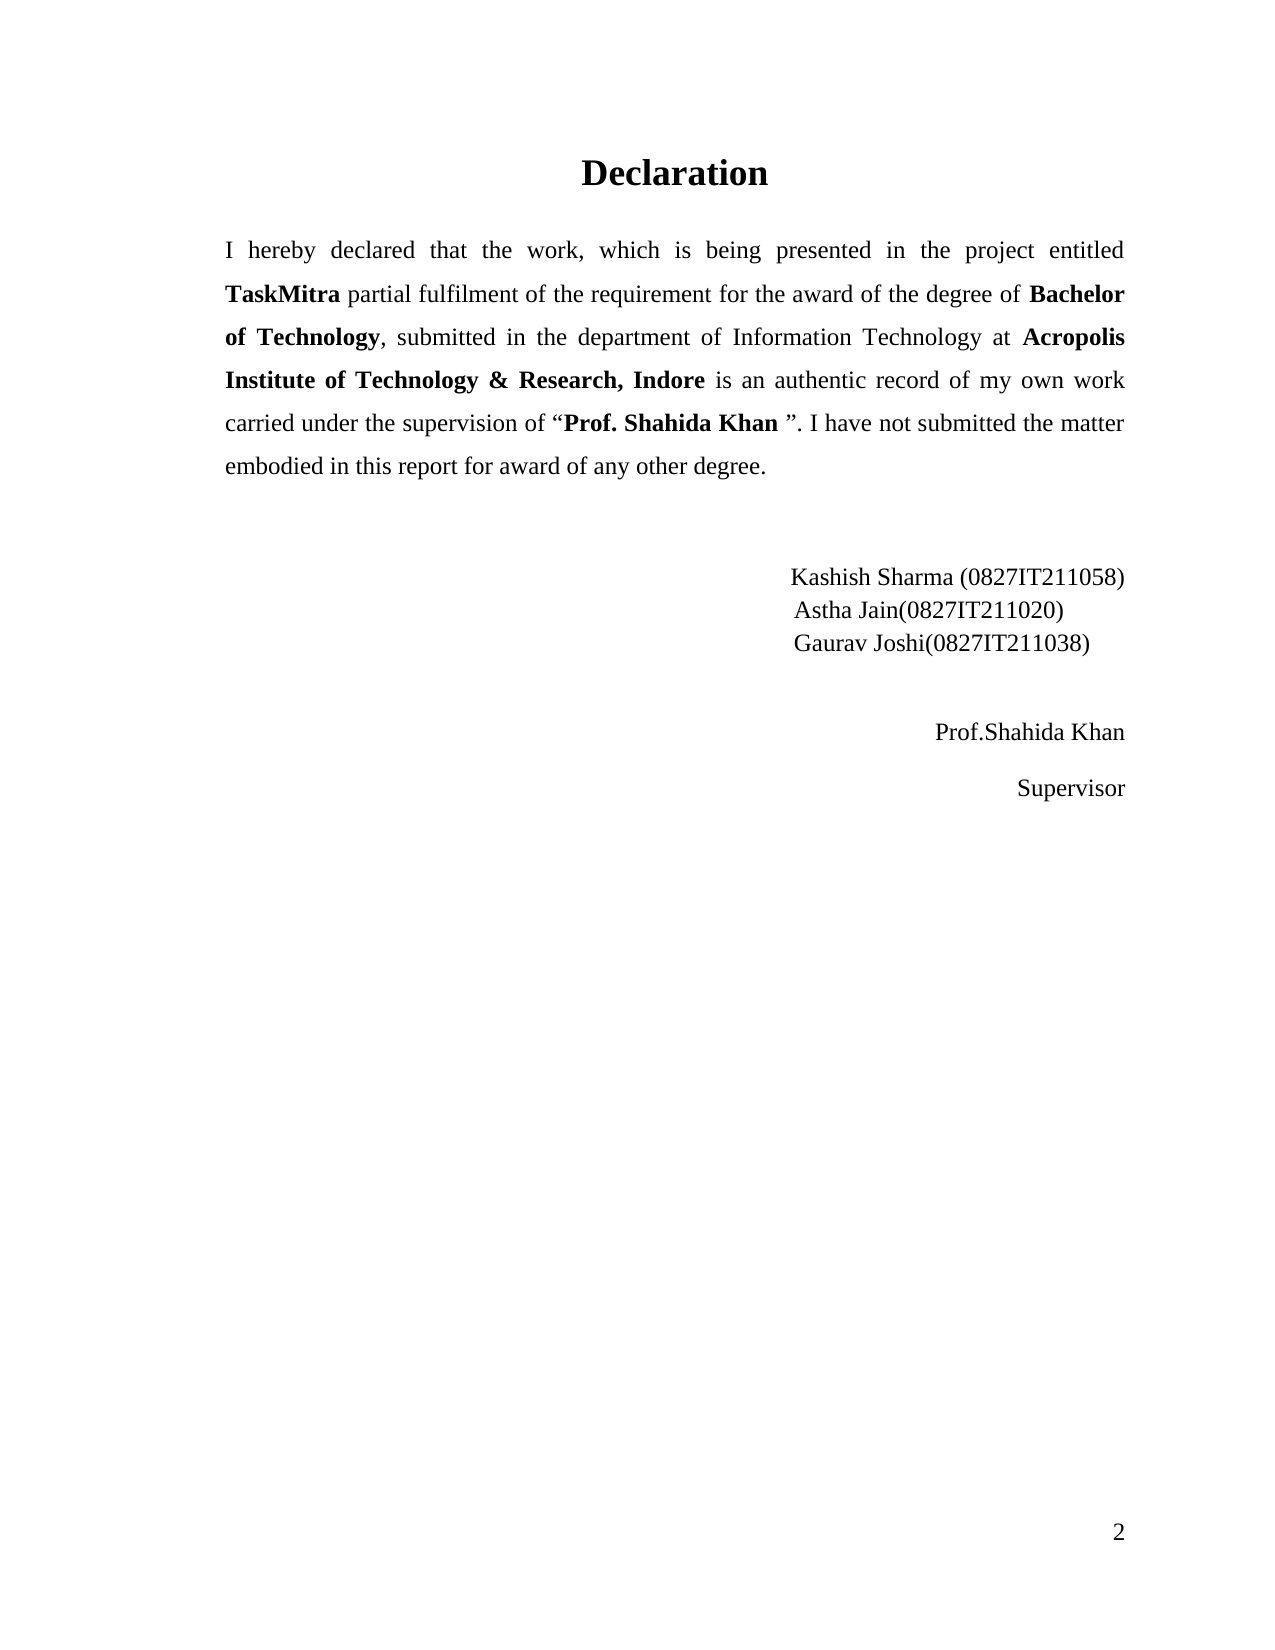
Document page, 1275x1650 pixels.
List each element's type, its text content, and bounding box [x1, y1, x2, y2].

text Prof.Shahida Khan [225, 717, 1125, 746]
text I hereby declared that the work, which is being presented in the project entitled TaskMitra partial fulfilment of the requirement for the award of the degree of Bachelor of Technology, submitted in the department of Information Technology at Acropolis Institute of Technology & Research, Indore is an authentic record of my own work carried under the supervision of “Prof. Shahida Khan ”. I have not submitted the matter embodied in this report for award of any other degree. [225, 236, 1125, 480]
text Declaration [225, 150, 1125, 193]
text Supervisor [225, 773, 1125, 801]
text Kashish Sharma (0827IT211058) [225, 562, 1125, 591]
text Astha Jain(0827IT211020) [225, 595, 1125, 624]
text Gaurav Joshi(0827IT211038) [225, 628, 1125, 657]
